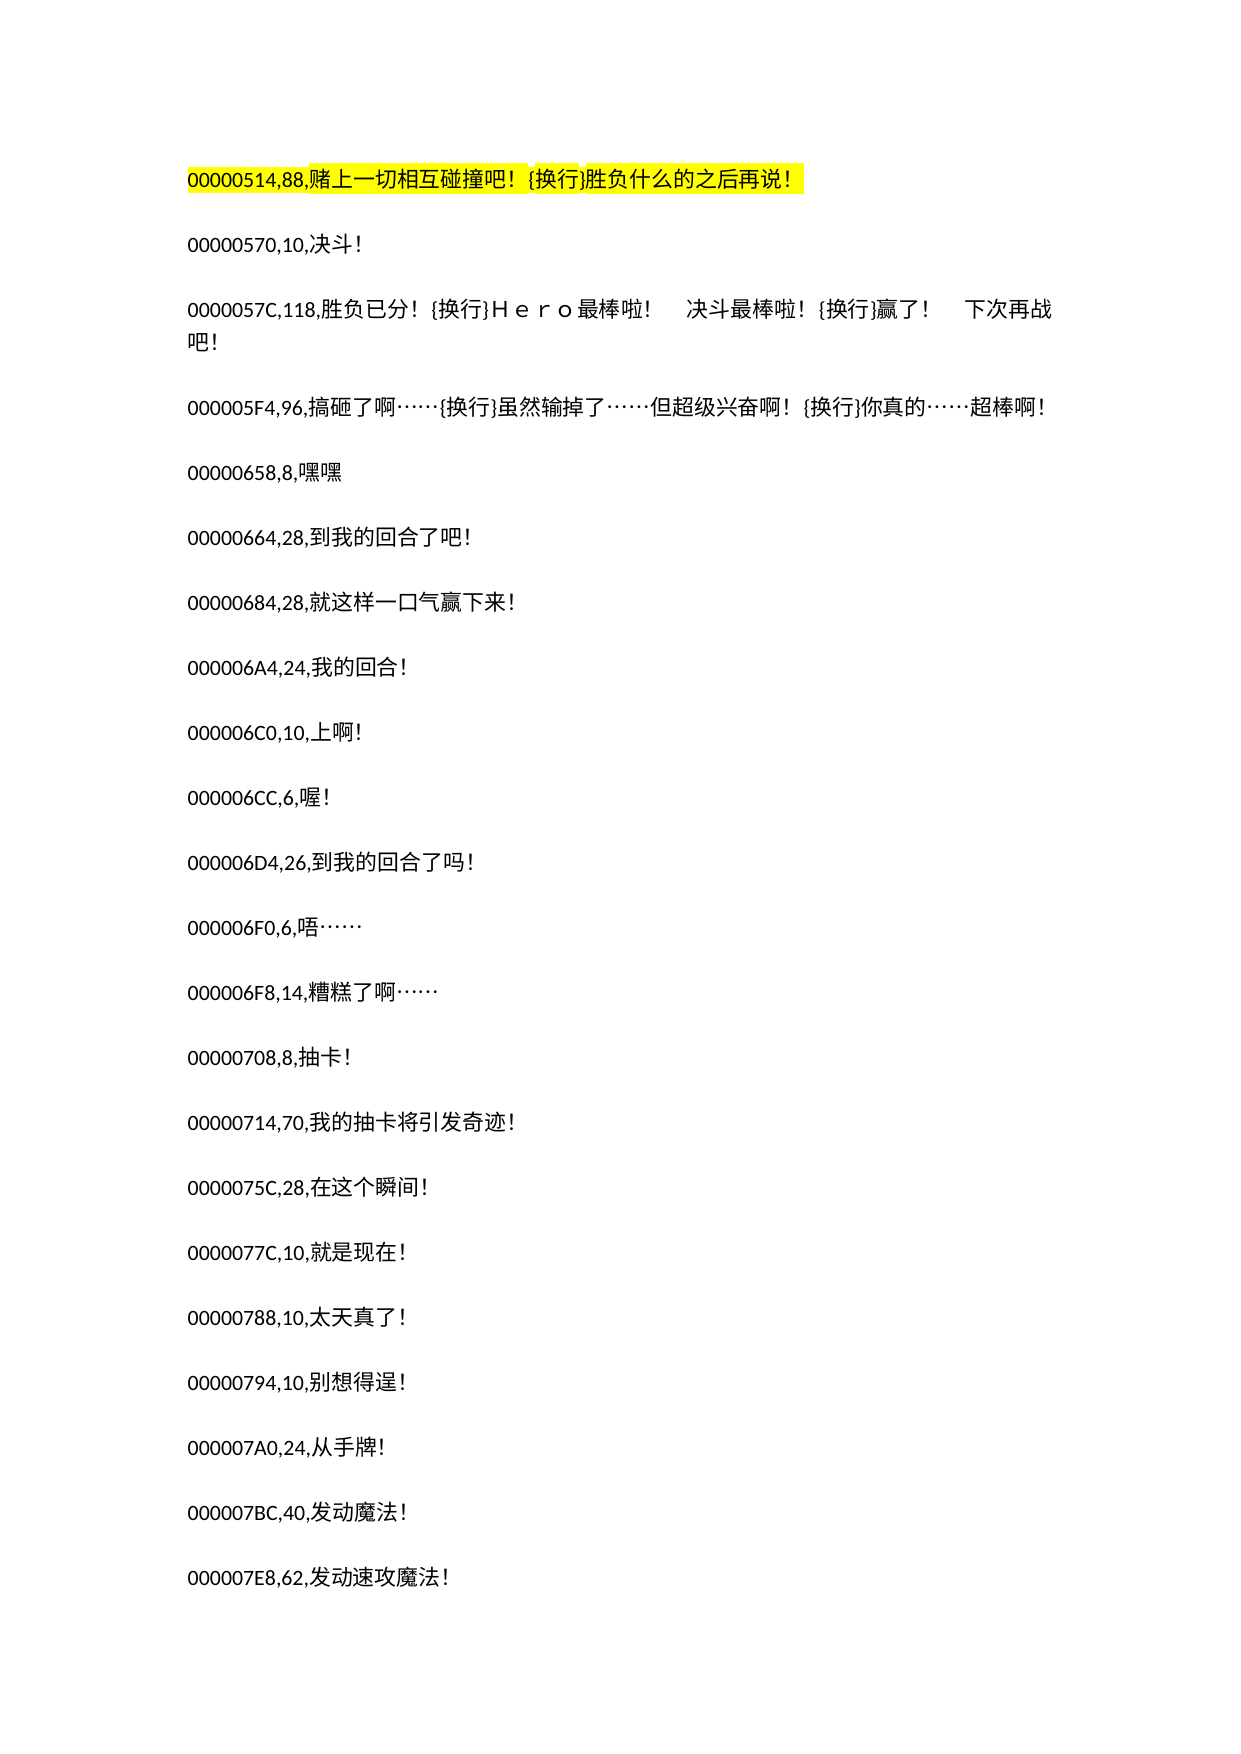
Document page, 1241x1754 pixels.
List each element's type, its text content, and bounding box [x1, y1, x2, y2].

text 000007A0,24,从手牌！ [187, 1429, 1053, 1462]
text 000005F4,96,搞砸了啊……{换行}虽然输掉了……但超级兴奋啊！{换行}你真的……超棒啊！ [187, 389, 1053, 422]
text 0000057C,118,胜负已分！{换行}Ｈｅｒｏ最棒啦！ 决斗最棒啦！{换行}赢了！ 下次再战吧！ [187, 292, 1053, 357]
text 000006C0,10,上啊！ [187, 714, 1053, 747]
text 0000075C,28,在这个瞬间！ [187, 1169, 1053, 1202]
text 000006F8,14,糟糕了啊…… [187, 974, 1053, 1007]
text 000007BC,40,发动魔法！ [187, 1494, 1053, 1527]
text 00000570,10,决斗！ [187, 227, 1053, 259]
text 000006A4,24,我的回合！ [187, 649, 1053, 682]
text 00000658,8,嘿嘿 [187, 454, 1053, 487]
text 00000714,70,我的抽卡将引发奇迹！ [187, 1104, 1053, 1137]
text 000006CC,6,喔！ [187, 779, 1053, 812]
text 000006D4,26,到我的回合了吗！ [187, 844, 1053, 877]
text 00000708,8,抽卡！ [187, 1039, 1053, 1072]
text 00000514,88,赌上一切相互碰撞吧！{换行}胜负什么的之后再说！ [187, 162, 1053, 194]
text 00000684,28,就这样一口气赢下来！ [187, 584, 1053, 617]
text 00000788,10,太天真了！ [187, 1299, 1053, 1332]
text 000006F0,6,唔…… [187, 909, 1053, 942]
text 00000664,28,到我的回合了吧！ [187, 519, 1053, 552]
text 000007E8,62,发动速攻魔法！ [187, 1559, 1053, 1592]
text 00000794,10,别想得逞！ [187, 1364, 1053, 1397]
text 0000077C,10,就是现在！ [187, 1234, 1053, 1267]
